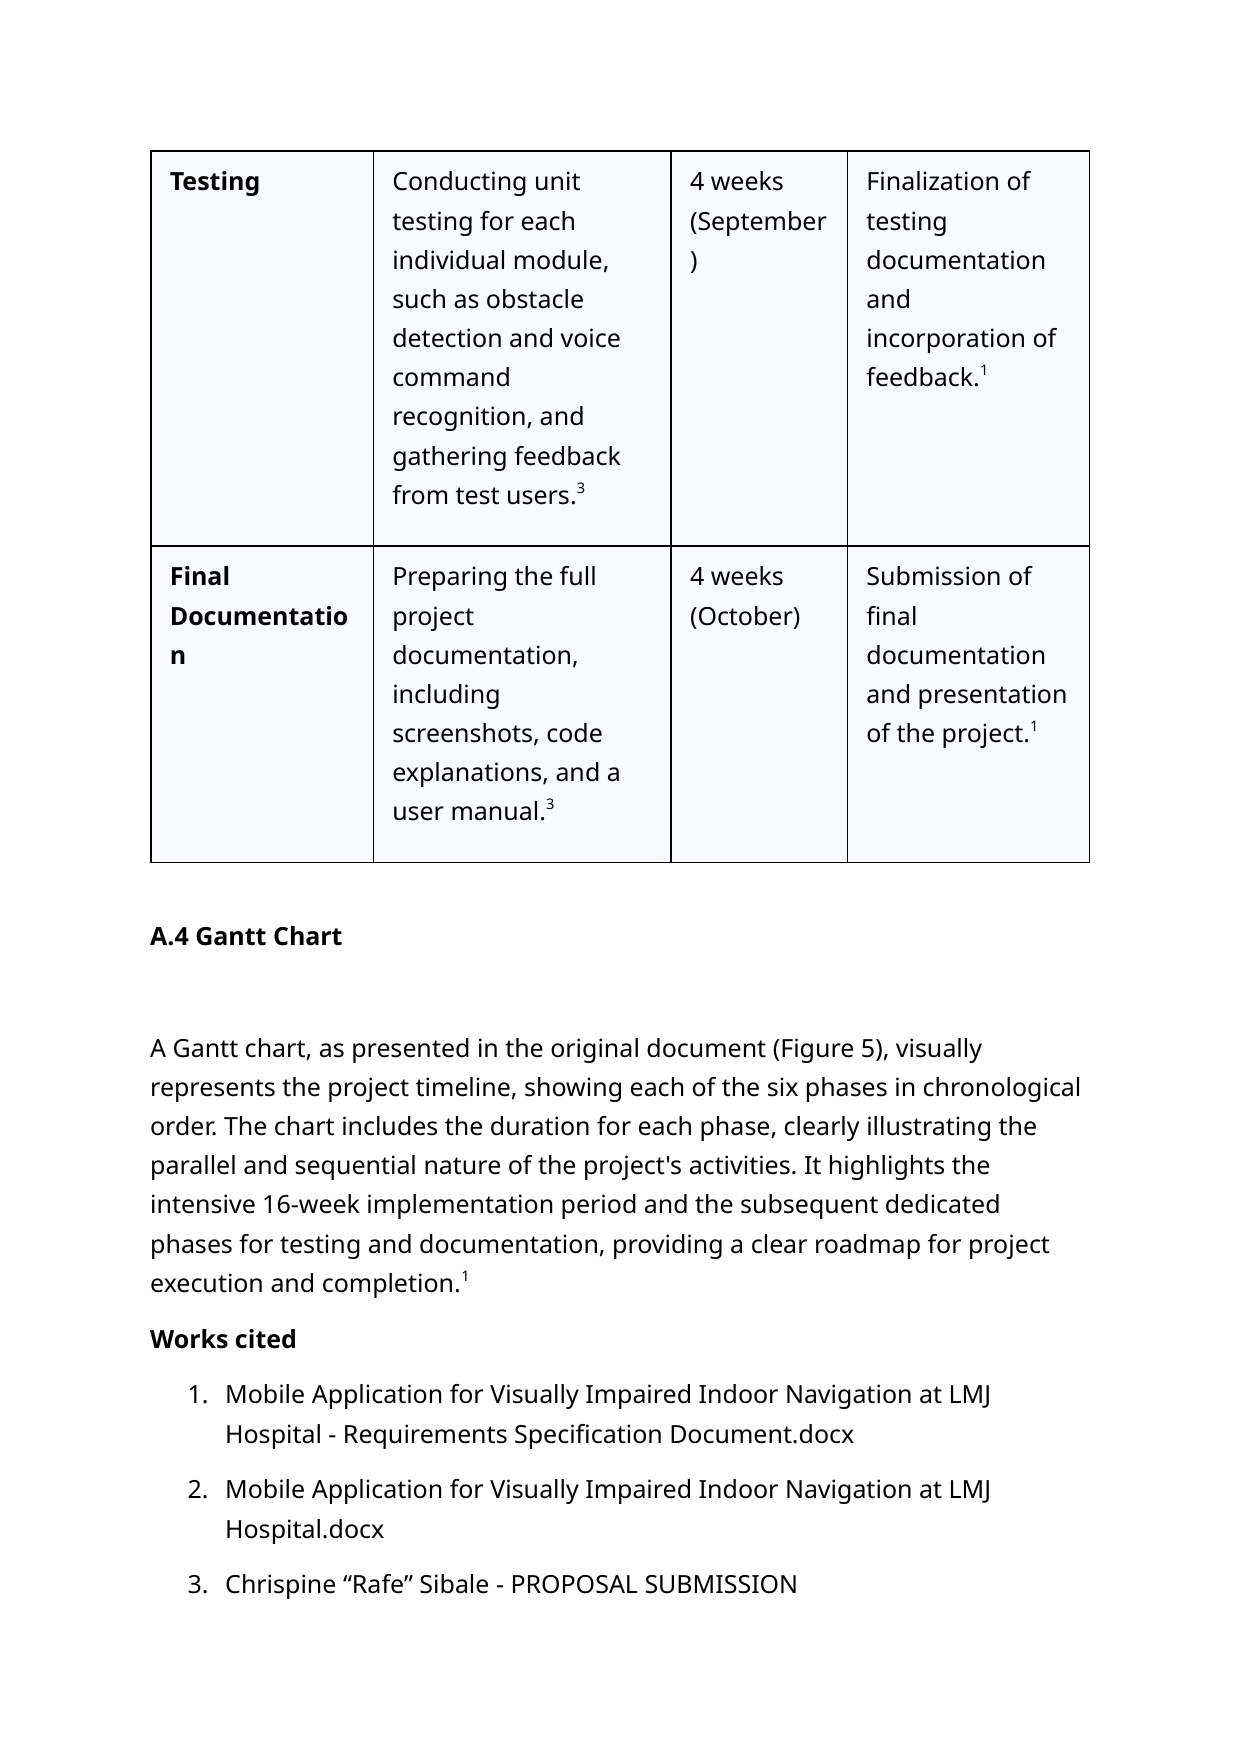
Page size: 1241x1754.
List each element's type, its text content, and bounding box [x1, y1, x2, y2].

table_cell Testing [152, 152, 373, 545]
text Works cited [150, 1321, 1090, 1355]
text A Gantt chart, as presented in the original document (Figure 5), visually represents the project timeline, showing each of the six phases in chronological order. The chart includes the duration for each phase, clearly illustrating the parallel and sequential nature of the project's activities. It highlights the intensive 16-week implementation period and the subsequent dedicated phases for testing and documentation, providing a clear roadmap for project execution and completion.1 [150, 1031, 1090, 1299]
list Chrispine “Rafe” Sibale - PROPOSAL SUBMISSION [187, 1567, 1090, 1601]
text A.4 Gantt Chart [150, 919, 1090, 953]
list Mobile Application for Visually Impaired Indoor Navigation at LMJ Hospital.docx [187, 1472, 1090, 1545]
list Mobile Application for Visually Impaired Indoor Navigation at LMJ Hospital - Requirements Specification Document.docx [187, 1377, 1090, 1450]
table_cell 4 weeks (October) [672, 547, 847, 861]
table_cell 4 weeks (September) [672, 152, 847, 545]
table_cell Preparing the full project documentation, including screenshots, code explanations, and a user manual.3 [374, 547, 670, 861]
table_cell Conducting unit testing for each individual module, such as obstacle detection and voice command recognition, and gathering feedback from test users.3 [374, 152, 670, 545]
table_cell Submission of final documentation and presentation of the project.1 [848, 547, 1089, 861]
table_cell Finalization of testing documentation and incorporation of feedback.1 [848, 152, 1089, 545]
table_cell Final Documentation [152, 547, 373, 861]
